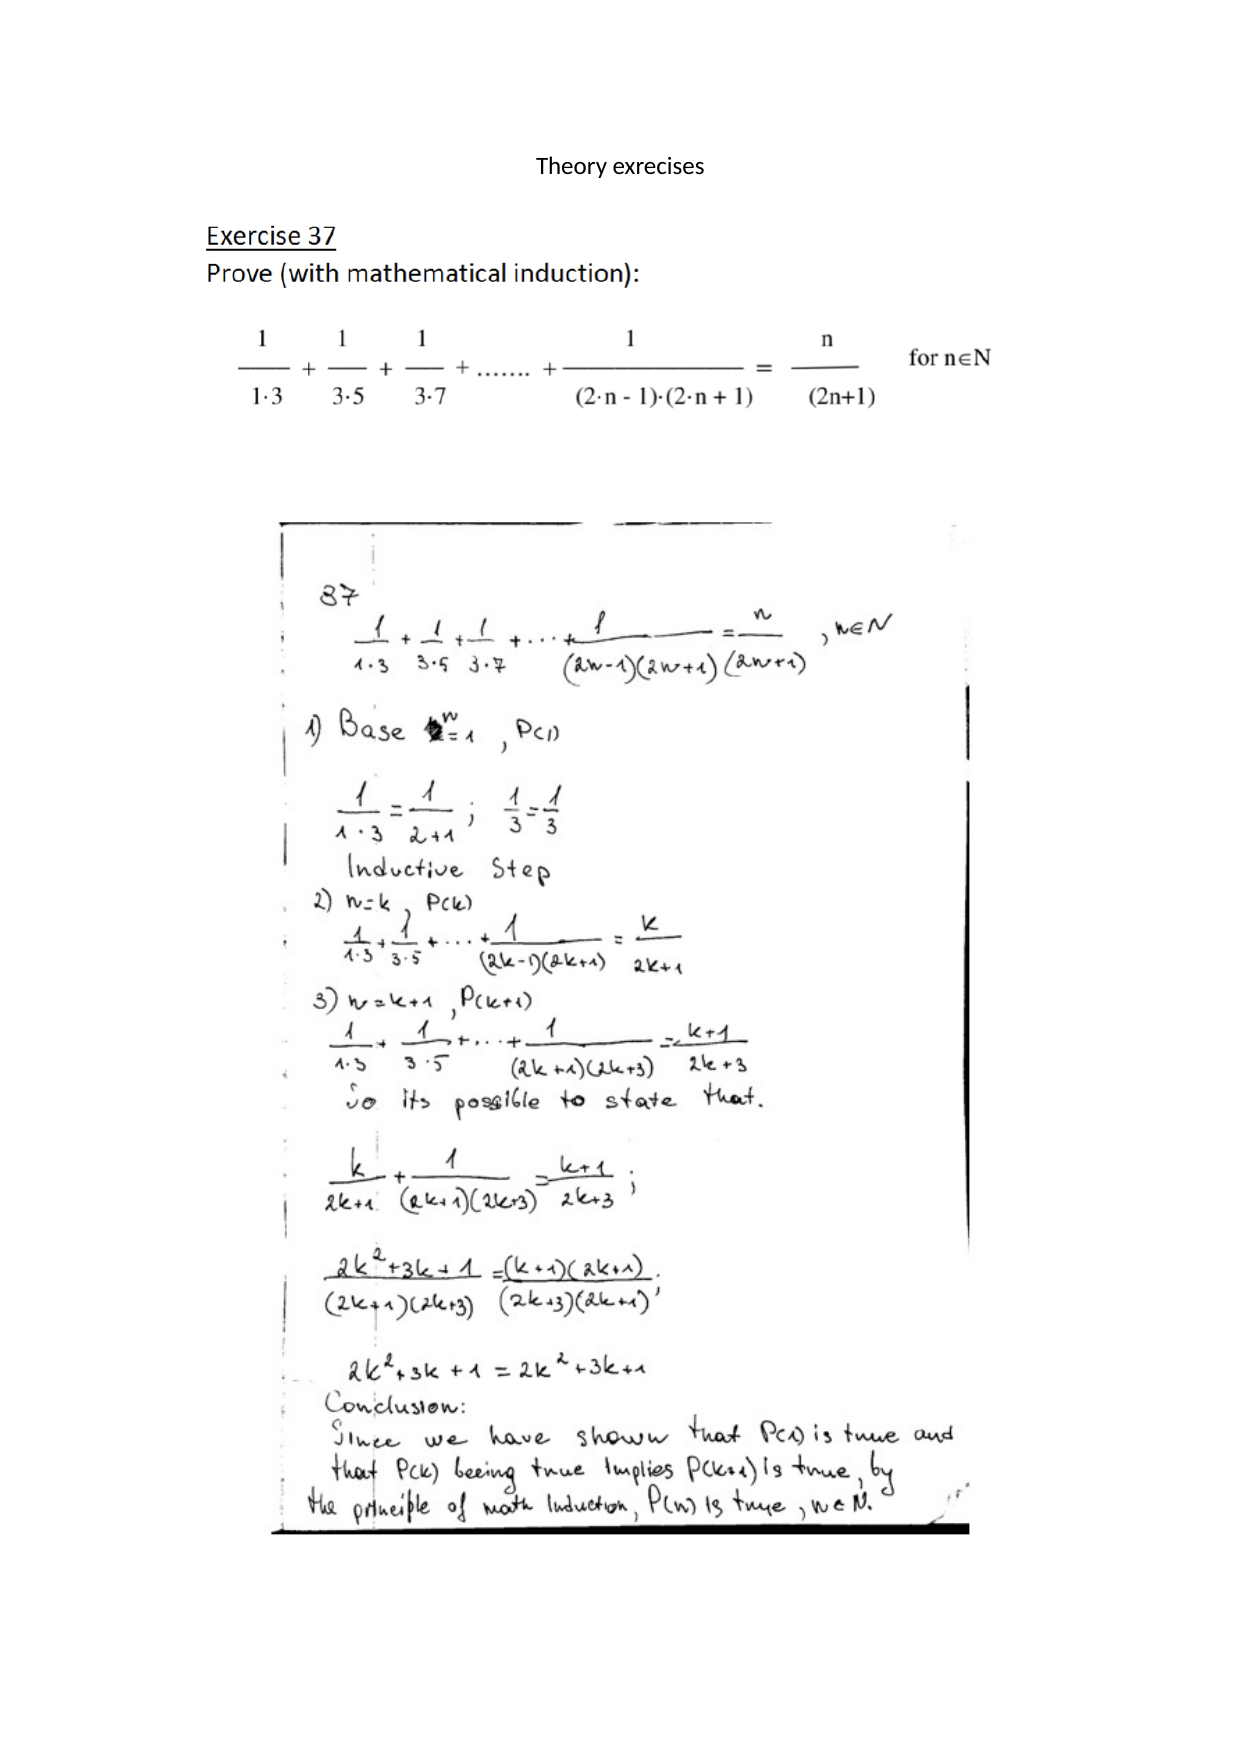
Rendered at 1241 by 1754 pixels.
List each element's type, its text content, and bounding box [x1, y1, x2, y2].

text Theory exrecises [150, 150, 1090, 211]
picture [150, 211, 1091, 449]
picture [195, 478, 1045, 1579]
